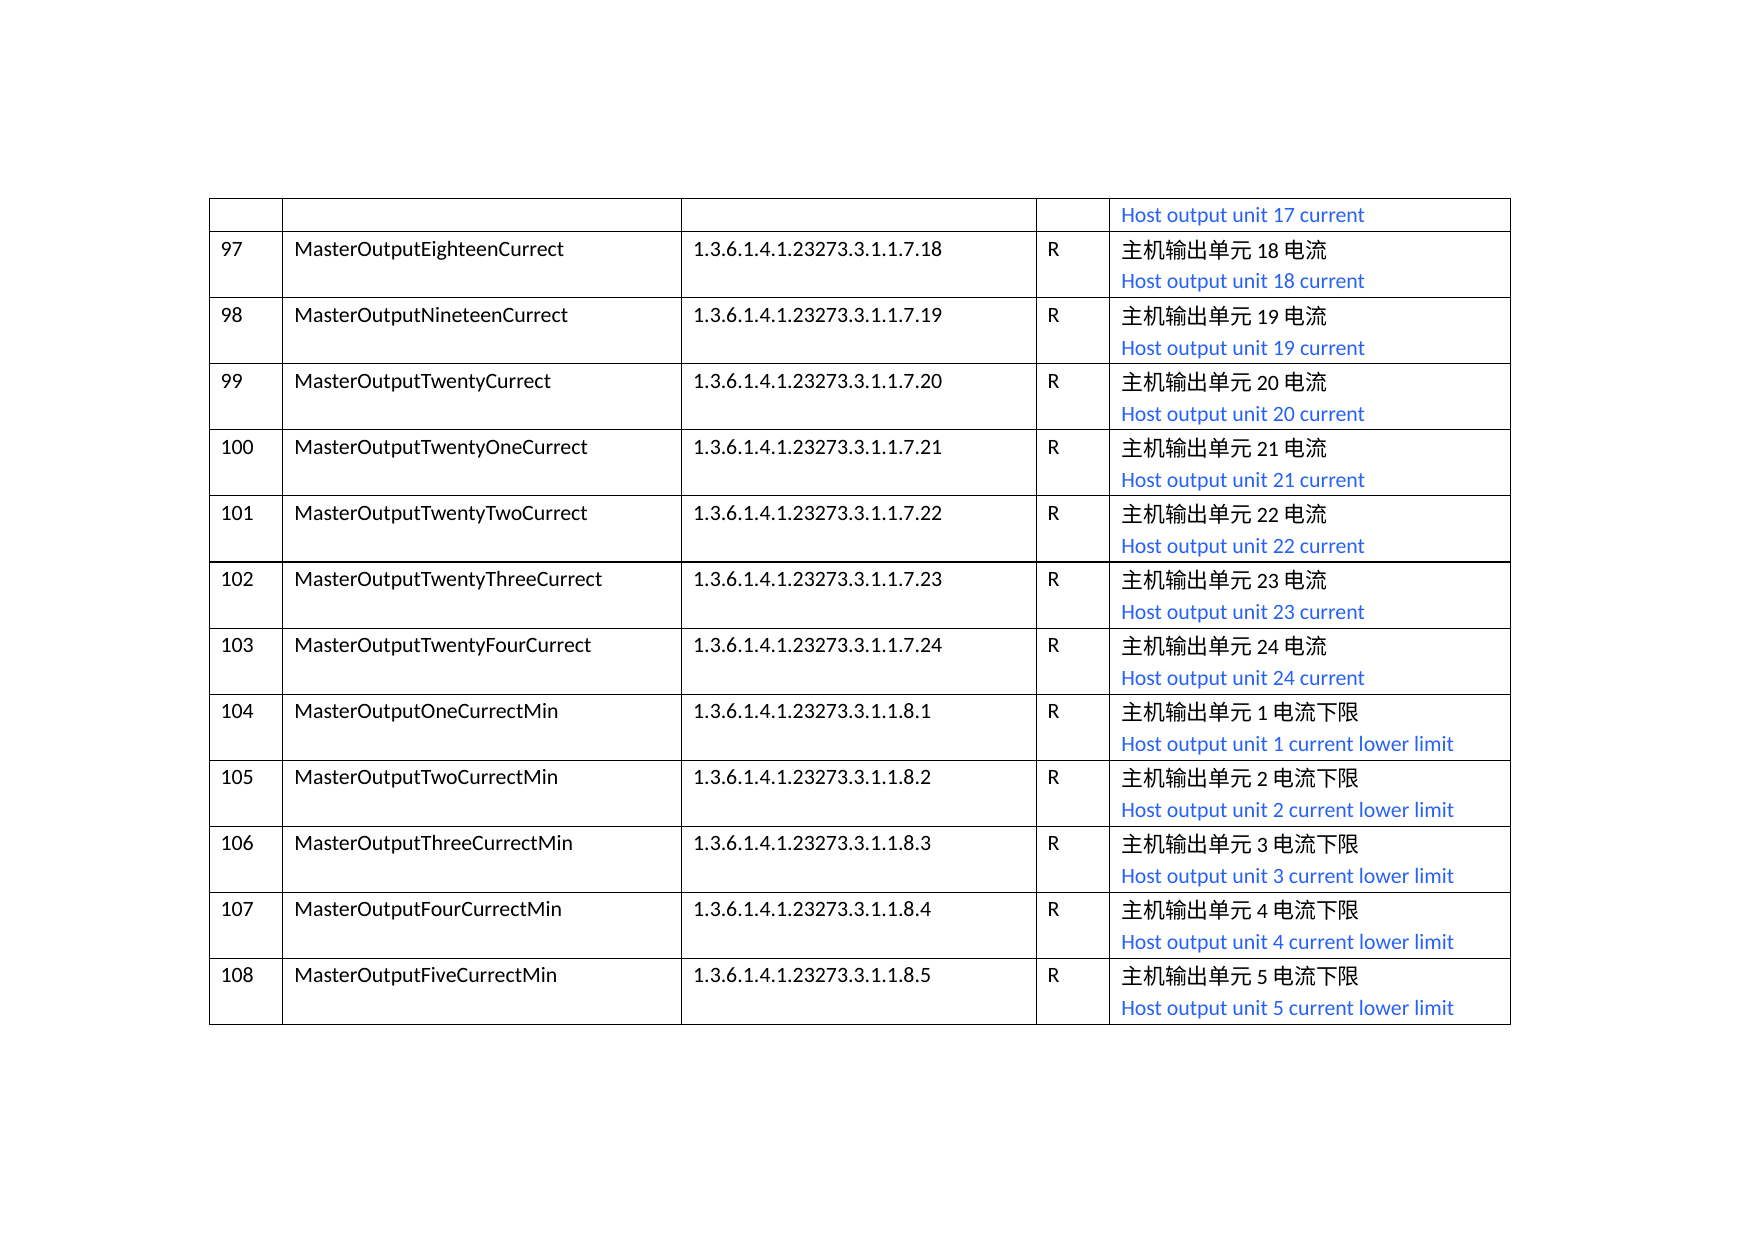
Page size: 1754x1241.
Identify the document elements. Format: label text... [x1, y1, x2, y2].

table_cell MasterOutputTwentyOneCurrect [283, 430, 681, 495]
table_cell 96 [210, 199, 282, 231]
table_cell R [1037, 695, 1109, 759]
table_cell MasterOutputFourCurrectMin [283, 893, 681, 958]
table_cell 主机输出单元24电流 Host output unit 24 current [1110, 629, 1510, 693]
table_cell R [1037, 959, 1109, 1024]
table_cell MasterOutputThreeCurrectMin [283, 827, 681, 892]
table_cell 1.3.6.1.4.1.23273.3.1.1.7.22 [682, 496, 1036, 561]
table_cell R [1037, 199, 1109, 231]
table_cell 1.3.6.1.4.1.23273.3.1.1.7.21 [682, 430, 1036, 495]
table_cell R [1037, 827, 1109, 892]
table_cell 1.3.6.1.4.1.23273.3.1.1.7.18 [682, 232, 1036, 297]
table_cell 1.3.6.1.4.1.23273.3.1.1.7.23 [682, 563, 1036, 627]
table_cell 主机输出单元4电流下限 Host output unit 4 current lower limit [1110, 893, 1510, 958]
table_cell 97 [210, 232, 282, 297]
table_cell R [1037, 629, 1109, 693]
table_cell R [1037, 364, 1109, 429]
table_cell MasterOutputEighteenCurrect [283, 232, 681, 297]
table_cell 1.3.6.1.4.1.23273.3.1.1.8.1 [682, 695, 1036, 759]
table_cell 主机输出单元3电流下限 Host output unit 3 current lower limit [1110, 827, 1510, 892]
table_cell 100 [210, 430, 282, 495]
table_cell 1.3.6.1.4.1.23273.3.1.1.7.19 [682, 298, 1036, 363]
table_cell 1.3.6.1.4.1.23273.3.1.1.8.3 [682, 827, 1036, 892]
table_cell 1.3.6.1.4.1.23273.3.1.1.7.24 [682, 629, 1036, 693]
table_cell MasterOutputTwentyTwoCurrect [283, 496, 681, 561]
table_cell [283, 199, 681, 231]
table_cell R [1037, 298, 1109, 363]
table_cell 主机输出单元22电流 Host output unit 22 current [1110, 496, 1510, 561]
table_cell 101 [210, 496, 282, 561]
table_cell 主机输出单元21电流 Host output unit 21 current [1110, 430, 1510, 495]
table_cell 主机输出单元18电流 Host output unit 18 current [1110, 232, 1510, 297]
table_cell 主机输出单元1电流下限 Host output unit 1 current lower limit [1110, 695, 1510, 759]
table_cell 主机输出单元19电流 Host output unit 19 current [1110, 298, 1510, 363]
table_cell 主机输出单元20电流 Host output unit 20 current [1110, 364, 1510, 429]
table_cell 1.3.6.1.4.1.23273.3.1.1.7.20 [682, 364, 1036, 429]
table_cell 98 [210, 298, 282, 363]
table_cell MasterOutputTwentyThreeCurrect [283, 563, 681, 627]
table_cell MasterOutputOneCurrectMin [283, 695, 681, 759]
table_cell 107 [210, 893, 282, 958]
table_cell 105 [210, 761, 282, 826]
table_cell R [1037, 893, 1109, 958]
table_cell MasterOutputFiveCurrectMin [283, 959, 681, 1024]
table_cell R [1037, 563, 1109, 627]
table_cell R [1037, 761, 1109, 826]
table_cell R [1037, 232, 1109, 297]
table_cell 1.3.6.1.4.1.23273.3.1.1.8.2 [682, 761, 1036, 826]
table_cell 106 [210, 827, 282, 892]
table_cell MasterOutputNineteenCurrect [283, 298, 681, 363]
table_cell 108 [210, 959, 282, 1024]
table_cell 主机输出单元5电流下限 Host output unit 5 current lower limit [1110, 959, 1510, 1024]
table_cell 103 [210, 629, 282, 693]
table_cell 99 [210, 364, 282, 429]
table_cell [682, 199, 1036, 231]
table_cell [1110, 199, 1510, 231]
table_cell R [1037, 496, 1109, 561]
table_cell 1.3.6.1.4.1.23273.3.1.1.8.4 [682, 893, 1036, 958]
table_cell MasterOutputTwentyCurrect [283, 364, 681, 429]
table_cell MasterOutputTwentyFourCurrect [283, 629, 681, 693]
table_cell 1.3.6.1.4.1.23273.3.1.1.8.5 [682, 959, 1036, 1024]
table_cell R [1037, 430, 1109, 495]
table_cell 104 [210, 695, 282, 759]
table_cell 主机输出单元23电流 Host output unit 23 current [1110, 563, 1510, 627]
table_cell MasterOutputTwoCurrectMin [283, 761, 681, 826]
table_cell 102 [210, 563, 282, 627]
table_cell 主机输出单元2电流下限 Host output unit 2 current lower limit [1110, 761, 1510, 826]
